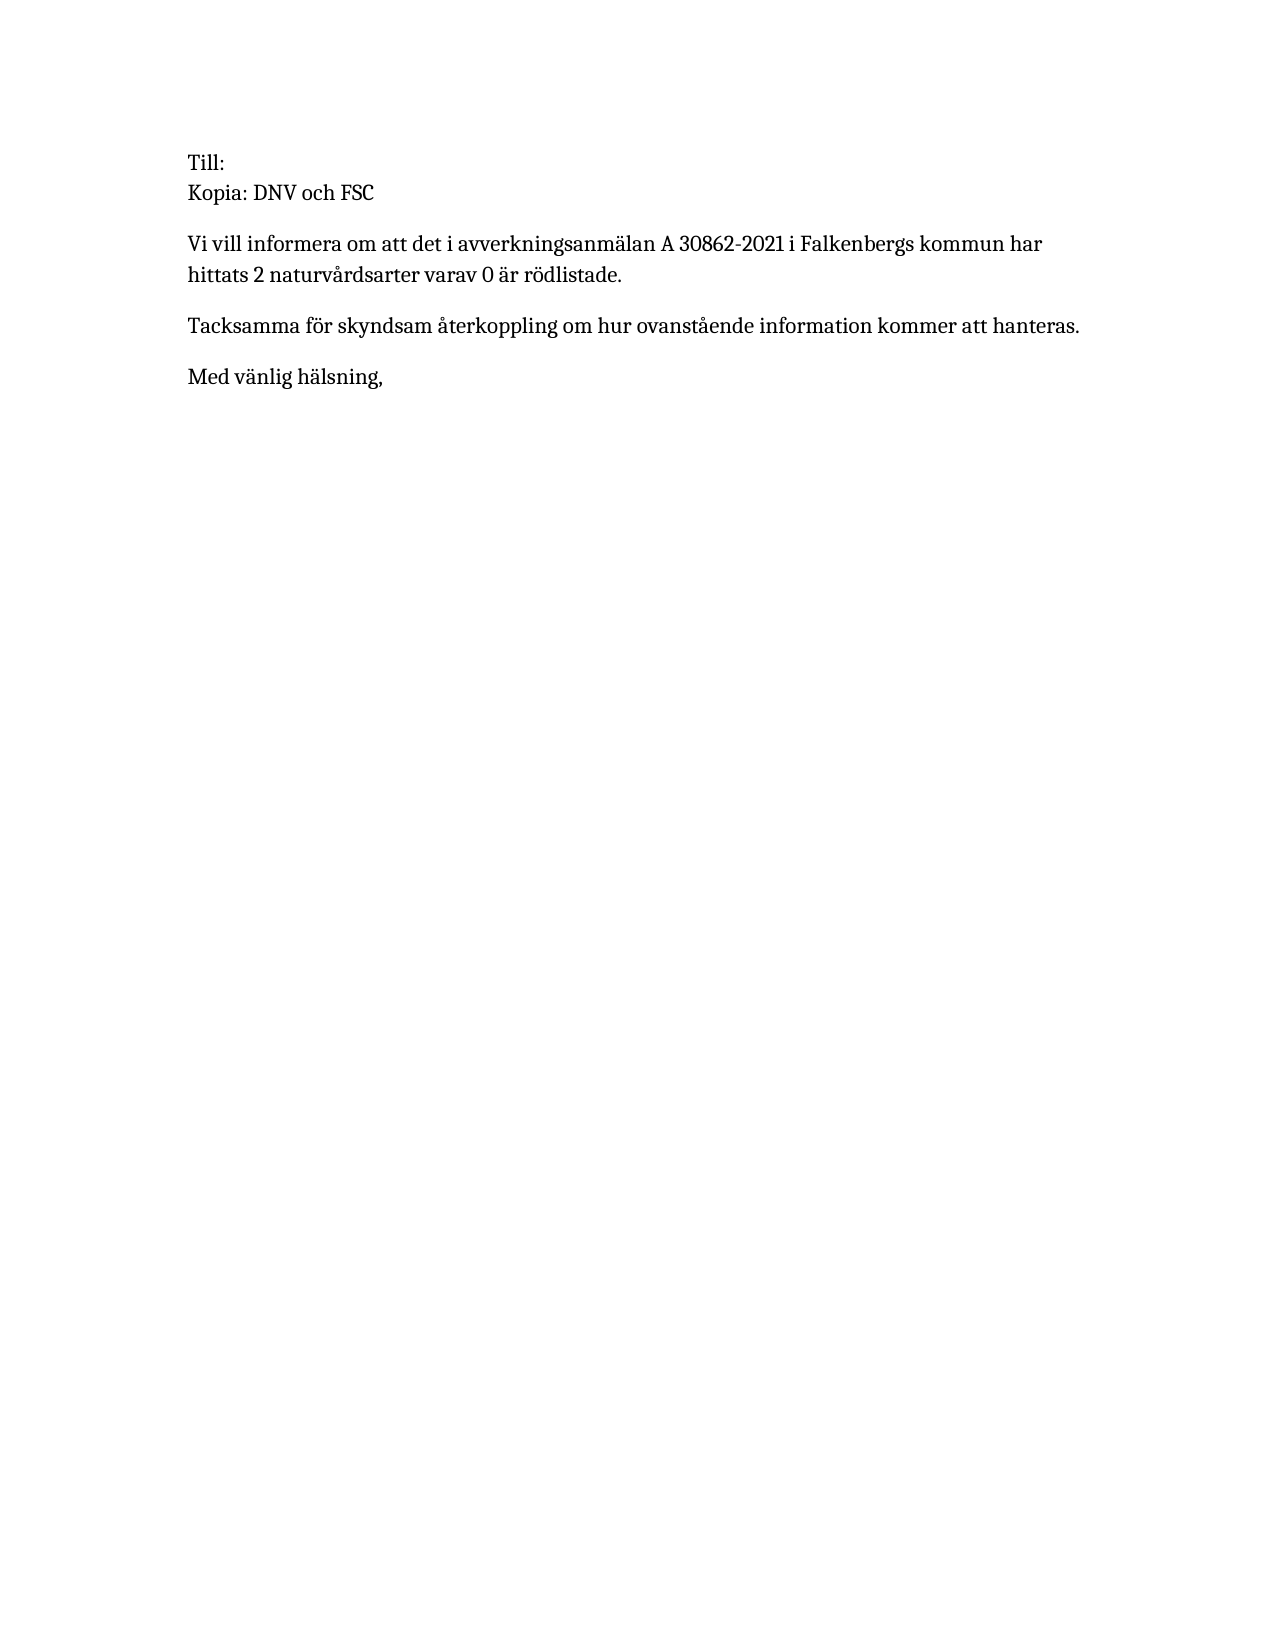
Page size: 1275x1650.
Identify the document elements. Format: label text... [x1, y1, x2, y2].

text Vi vill informera om att det i avverkningsanmälan A 30862-2021 i Falkenbergs kommun har hittats 2 naturvårdsarter varav 0 är rödlistade. [187, 231, 1087, 288]
text Med vänlig hälsning, [187, 363, 1087, 420]
text Till: Kopia: DNV och FSC [187, 150, 1087, 207]
text Tacksamma för skyndsam återkoppling om hur ovanstående information kommer att hanteras. [187, 312, 1087, 339]
